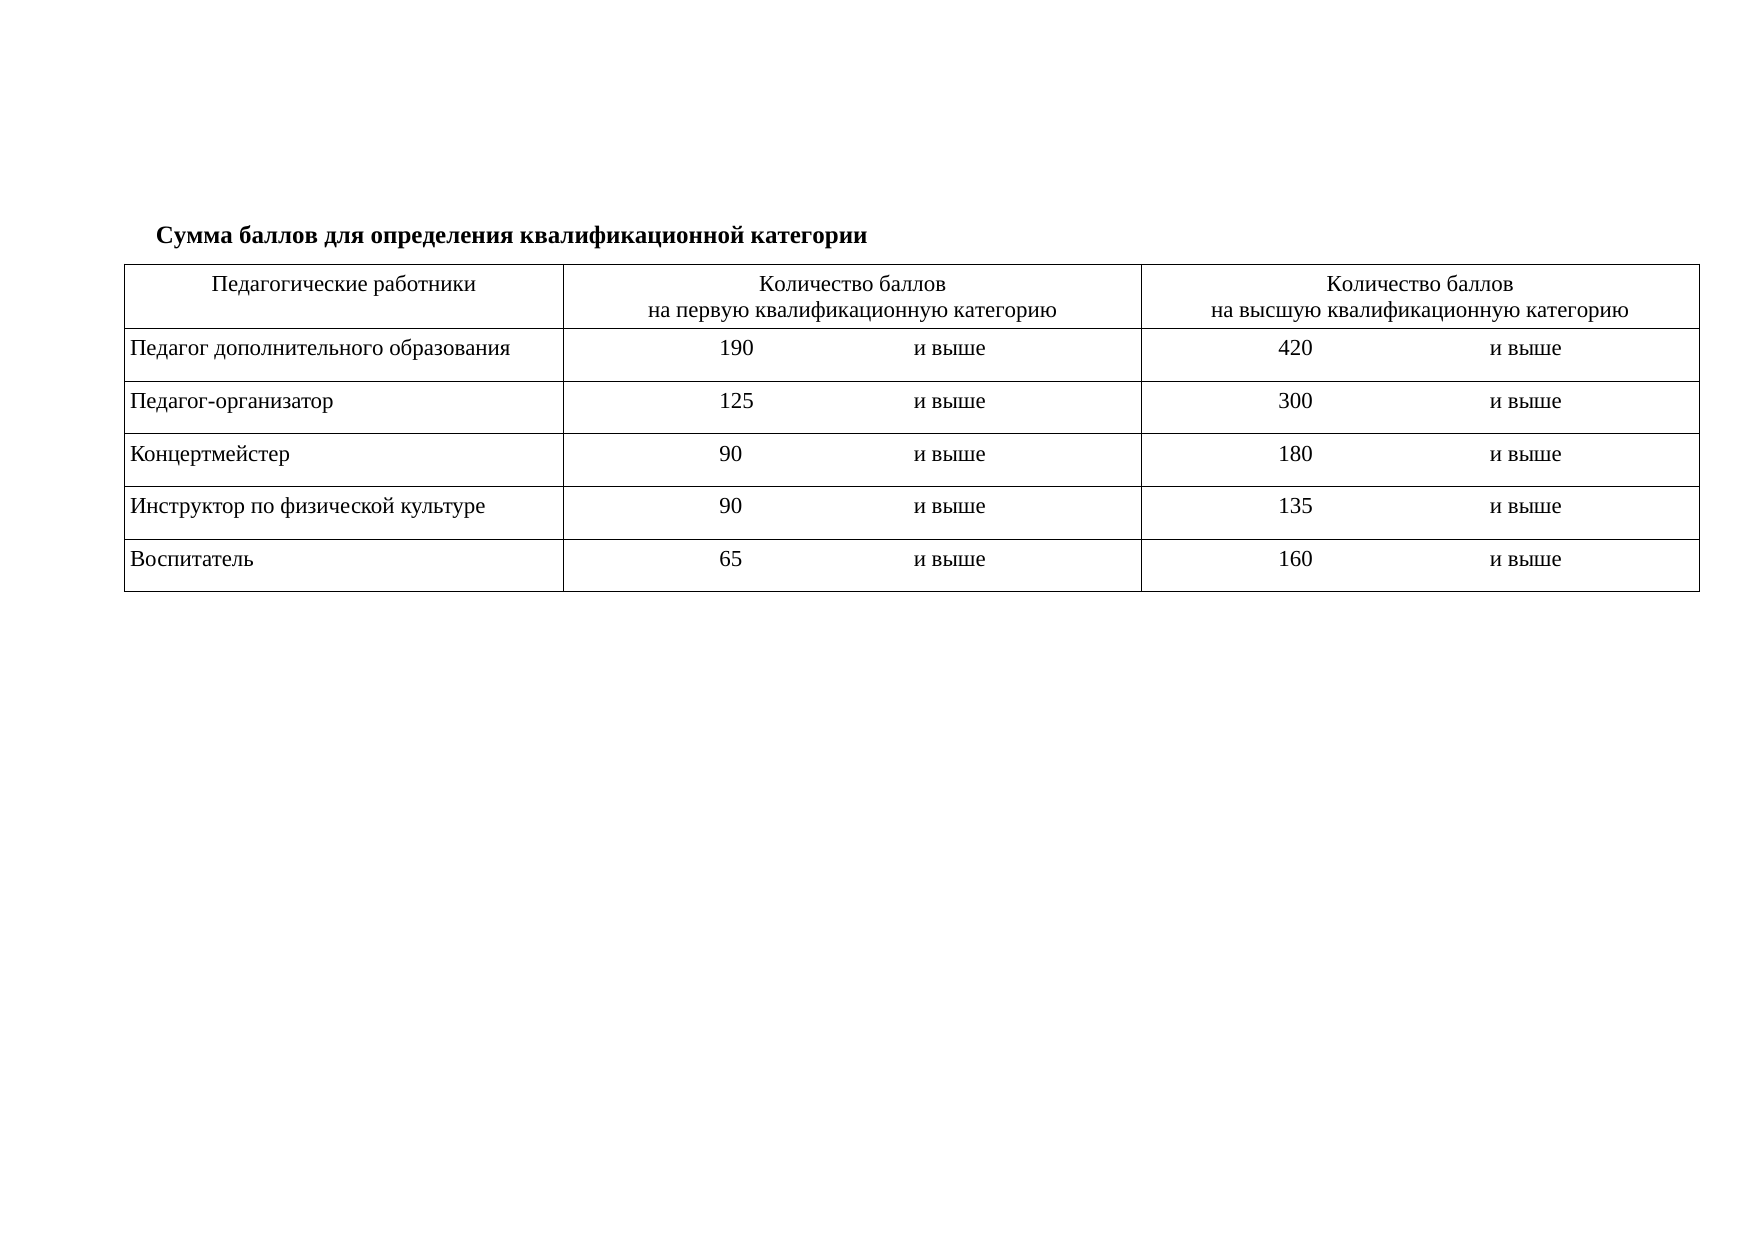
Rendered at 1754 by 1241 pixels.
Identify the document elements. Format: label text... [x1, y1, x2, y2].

table_cell 160 и выше [1142, 540, 1699, 591]
table_cell 90 и выше [564, 487, 1141, 538]
table_cell 300 и выше [1142, 382, 1699, 433]
table_cell 190 и выше [564, 329, 1141, 381]
table_cell Воспитатель [125, 540, 563, 591]
table_header Количество баллов на первую квалификационную категорию [564, 265, 1141, 328]
table_cell 135 и выше [1142, 487, 1699, 538]
table_header Количество баллов на высшую квалификационную категорию [1142, 265, 1699, 328]
text Сумма баллов для определения квалификационной категории [156, 220, 1636, 249]
table_header Педагогические работники [125, 265, 563, 328]
table_cell 125 и выше [564, 382, 1141, 433]
table_cell Инструктор по физической культуре [125, 487, 563, 538]
table_cell Педагог-организатор [125, 382, 563, 433]
table_cell 65 и выше [564, 540, 1141, 591]
table_cell 420 и выше [1142, 329, 1699, 381]
table_cell Педагог дополнительного образования [125, 329, 563, 381]
table_cell 180 и выше [1142, 434, 1699, 486]
table_cell Концертмейстер [125, 434, 563, 486]
table_cell 90 и выше [564, 434, 1141, 486]
